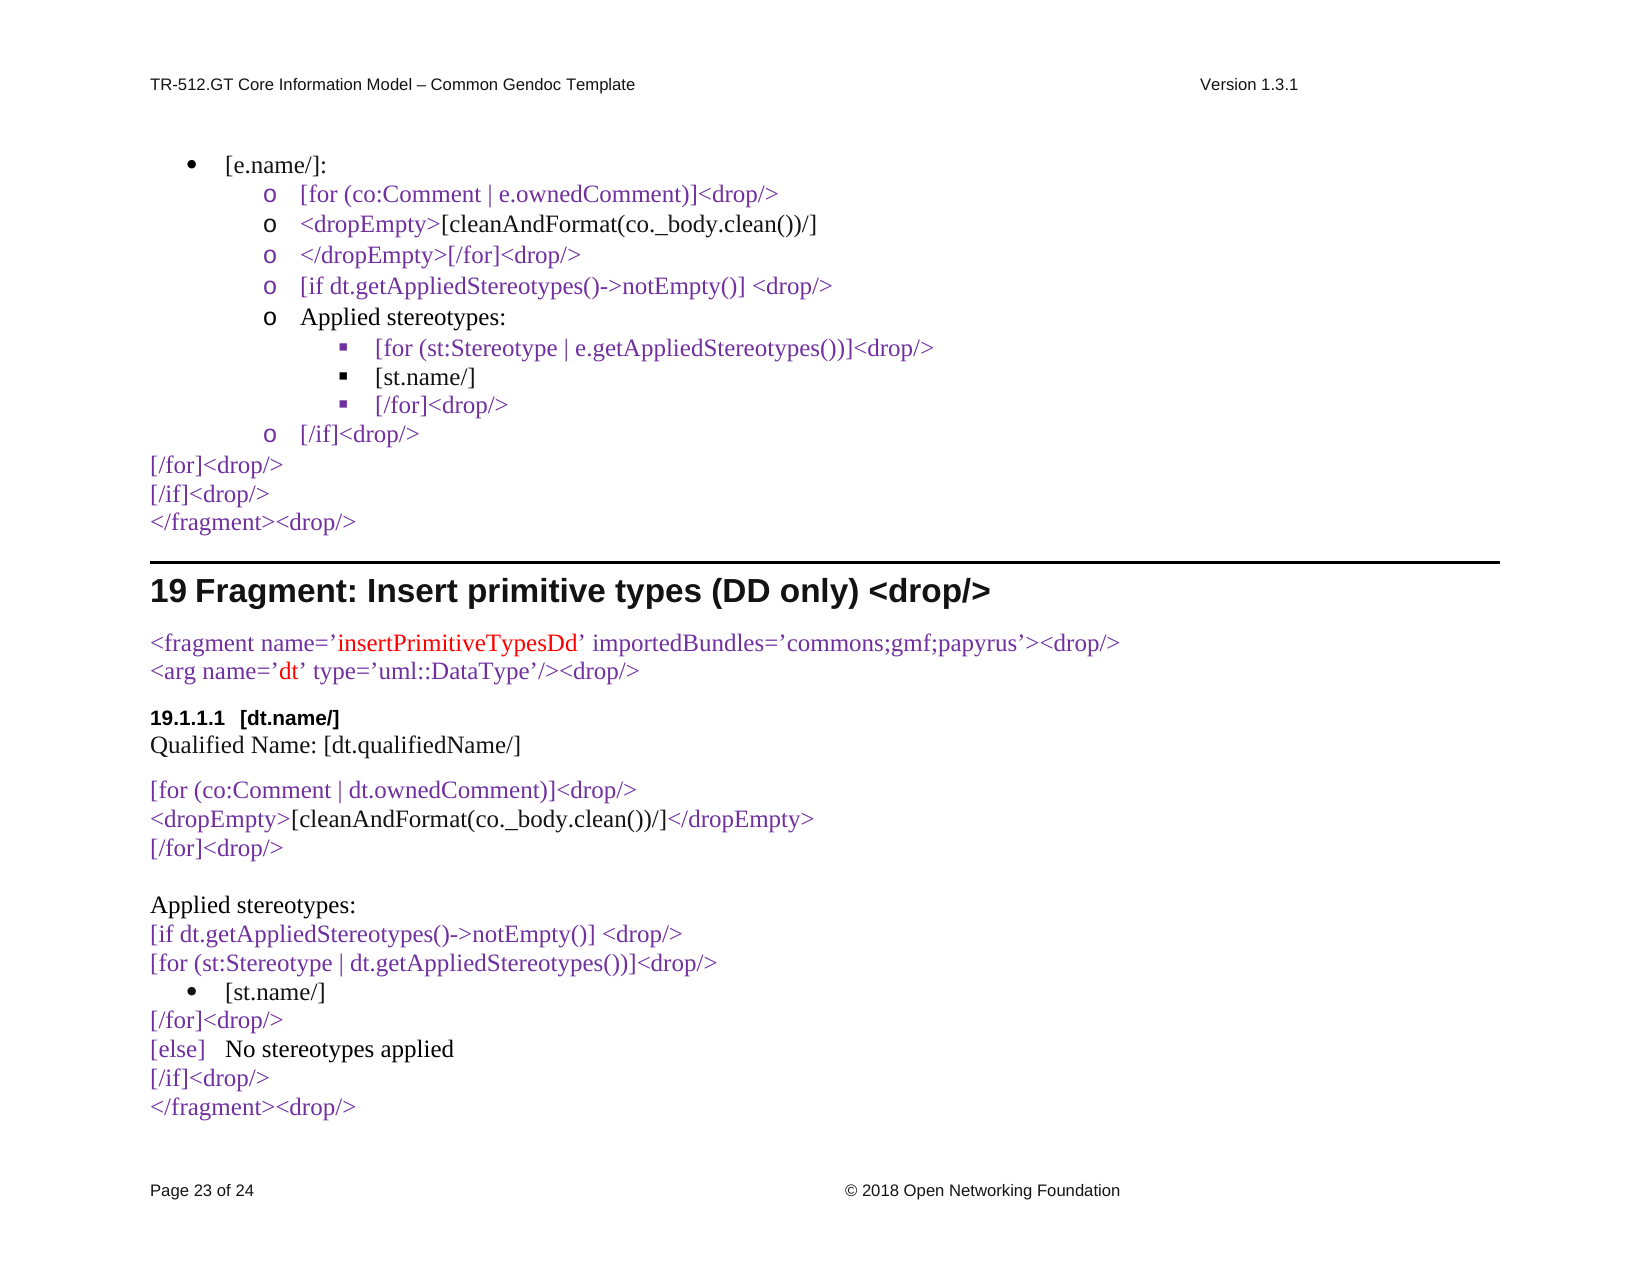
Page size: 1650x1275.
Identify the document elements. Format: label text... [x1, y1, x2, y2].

list <dropEmpty>[cleanAndFormat(co._body.clean())/] [262, 209, 1500, 240]
text [/if]<drop/> [150, 1063, 1500, 1092]
list [/if]<drop/> [262, 419, 1500, 450]
text Applied stereotypes: [150, 891, 1500, 919]
subtitle Fragment: Insert primitive types (DD only) <drop/> [150, 564, 1500, 609]
text [/for]<drop/> [150, 450, 1500, 479]
text <fragment name=’insertPrimitiveTypesDd’ importedBundles=’commons;gmf;papyrus’><drop/> <arg name=’dt’ type=’uml::DataType’/><drop/> [150, 628, 1500, 685]
text [else] No stereotypes applied [150, 1034, 1500, 1063]
list [if dt.getAppliedStereotypes()->notEmpty()] <drop/> [262, 271, 1500, 302]
text [for (co:Comment | dt.ownedComment)]<drop/> [150, 776, 1500, 804]
text [for (st:Stereotype | dt.getAppliedStereotypes())]<drop/> [150, 948, 1500, 977]
list [e.name/]: [187, 150, 1500, 179]
list [st.name/] [337, 362, 1500, 390]
text [/for]<drop/> [150, 1006, 1500, 1034]
list [for (st:Stereotype | e.getAppliedStereotypes())]<drop/> [337, 333, 1500, 362]
list [/for]<drop/> [337, 390, 1500, 419]
list [st.name/] [187, 977, 1500, 1006]
text Qualified Name: [dt.qualifiedName/] [150, 730, 1500, 759]
subtitle [dt.name/] [150, 706, 1500, 730]
text [/for]<drop/> [150, 833, 1500, 862]
list [for (co:Comment | e.ownedComment)]<drop/> [262, 179, 1500, 209]
text </fragment><drop/> [150, 507, 1500, 536]
text [if dt.getAppliedStereotypes()->notEmpty()] <drop/> [150, 919, 1500, 948]
list Applied stereotypes: [262, 302, 1500, 333]
list </dropEmpty>[/for]<drop/> [262, 240, 1500, 271]
text </fragment><drop/> [150, 1092, 1500, 1121]
text [/if]<drop/> [150, 479, 1500, 507]
text <dropEmpty>[cleanAndFormat(co._body.clean())/]</dropEmpty> [150, 804, 1500, 833]
